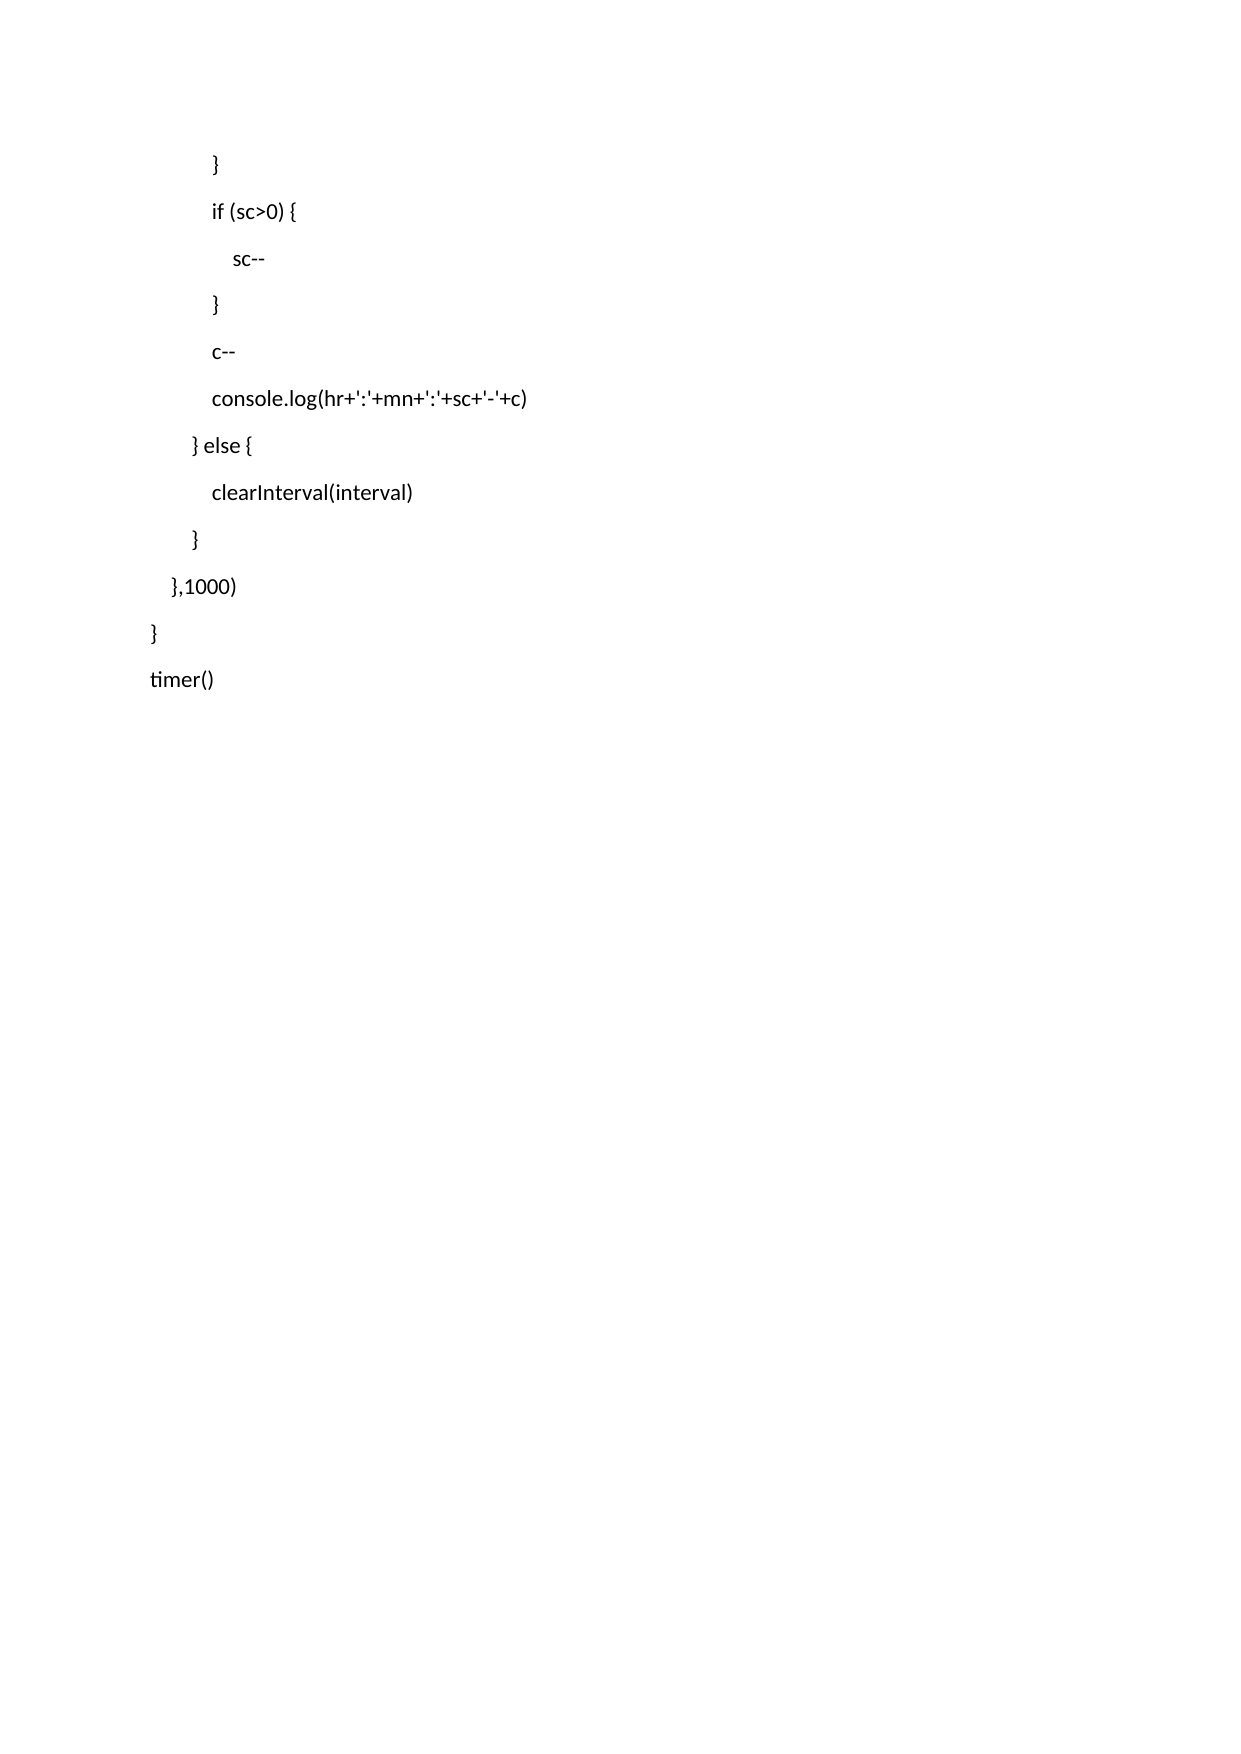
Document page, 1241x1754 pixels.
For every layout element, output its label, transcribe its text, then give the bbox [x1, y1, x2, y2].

text timer() [150, 666, 1090, 694]
text clearInterval(interval) [150, 478, 1090, 506]
text },1000) [150, 572, 1090, 600]
text if (sc>0) { [150, 197, 1090, 225]
text console.log(hr+':'+mn+':'+sc+'-'+c) [150, 384, 1090, 412]
text } [150, 619, 1090, 647]
text } [150, 150, 1090, 178]
text } else { [150, 431, 1090, 459]
text c-- [150, 337, 1090, 366]
text } [150, 525, 1090, 553]
text sc-- [150, 244, 1090, 272]
text } [150, 291, 1090, 319]
